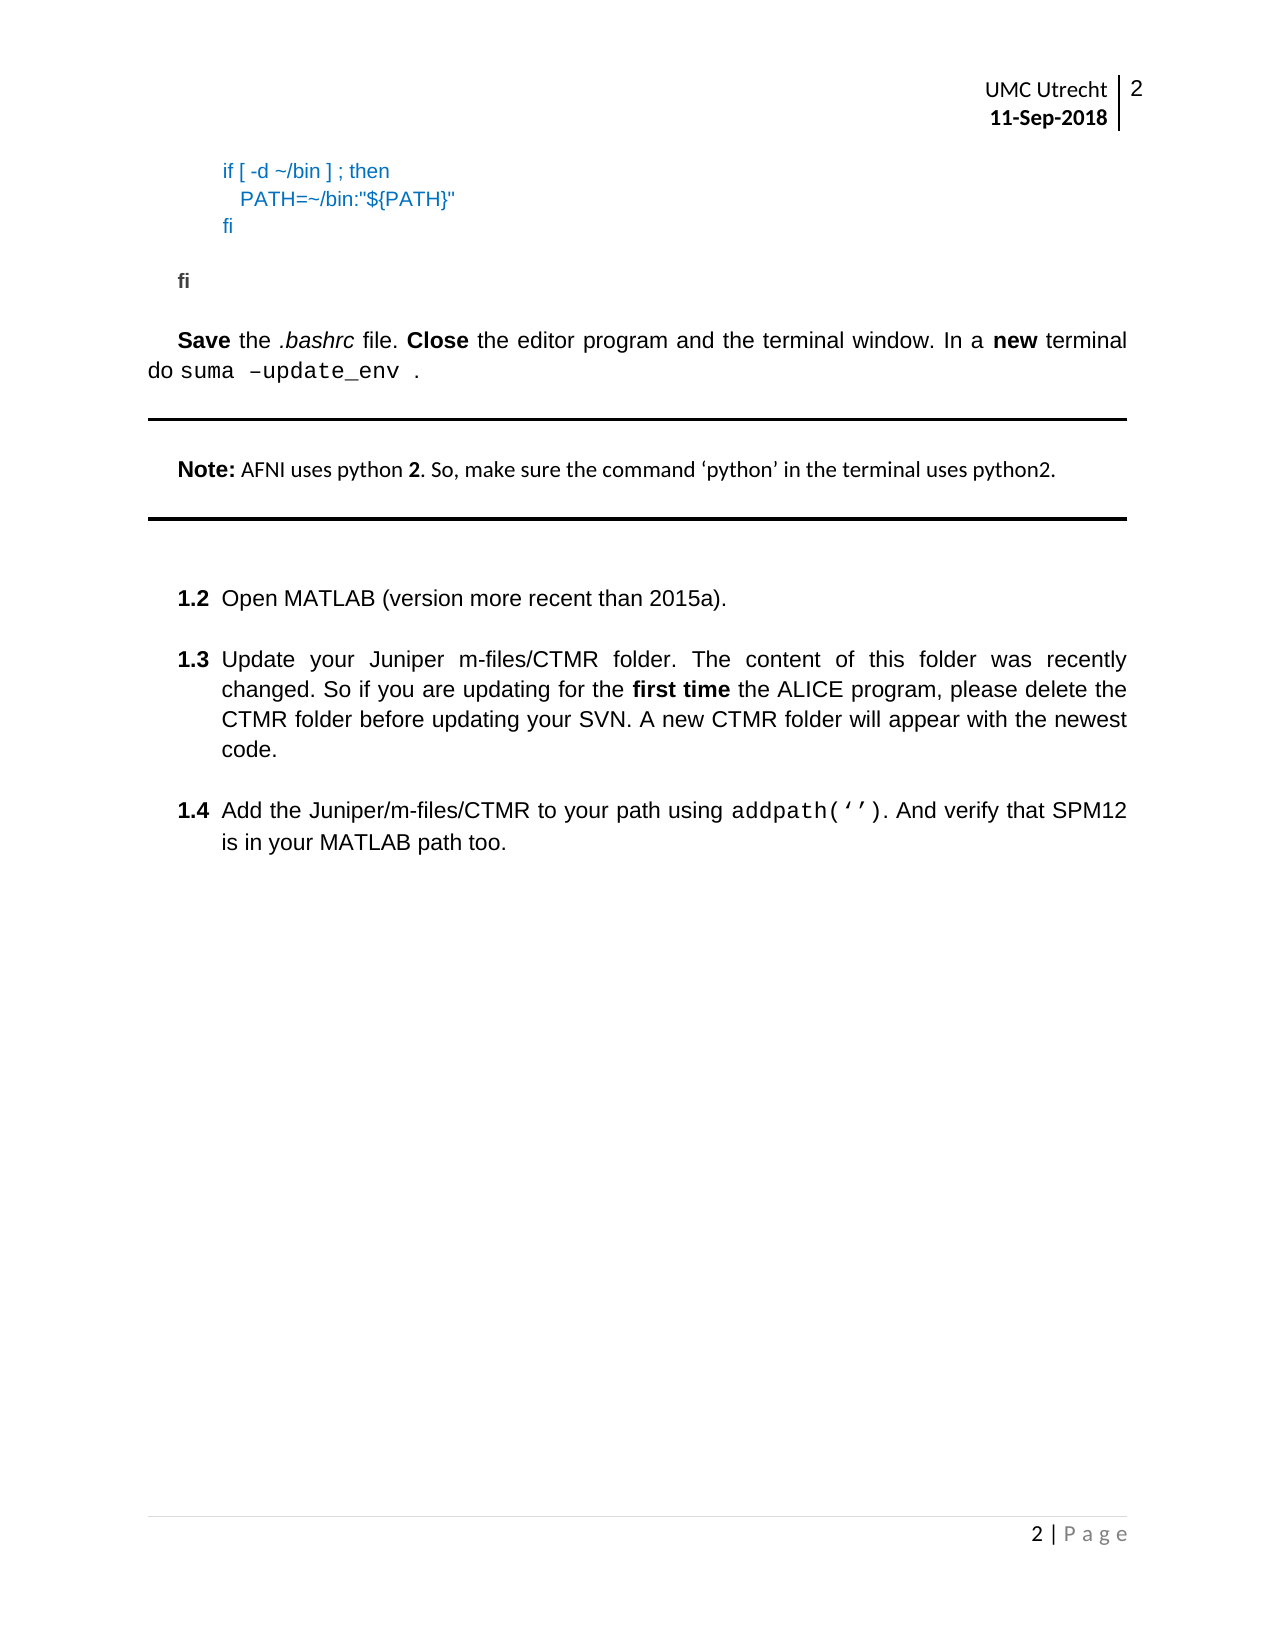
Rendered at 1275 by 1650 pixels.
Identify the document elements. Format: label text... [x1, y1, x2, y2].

list if [ -d ~/bin ] ; then [193, 159, 1127, 183]
list Update your Juniper m-files/CTMR folder. The content of this folder was recently changed. So if you are updating for the first time the ALICE program, please delete the CTMR folder before updating your SVN. A new CTMR folder will appear with the newest code. [177, 646, 1127, 762]
list Note: AFNI uses python 2. So, make sure the command ‘python’ in the terminal uses python2. [148, 455, 1127, 483]
list Save the .bashrc file. Close the editor program and the terminal window. In a new terminal do suma –update_env . [148, 327, 1127, 385]
list fi [148, 269, 1127, 293]
list fi [193, 214, 1127, 238]
list Add the Juniper/m-files/CTMR to your path using addpath(‘’). And verify that SPM12 is in your MATLAB path too. [177, 797, 1127, 855]
list Open MATLAB (version more recent than 2015a). [177, 585, 1127, 611]
list PATH=~/bin:"${PATH}" [193, 187, 1127, 211]
